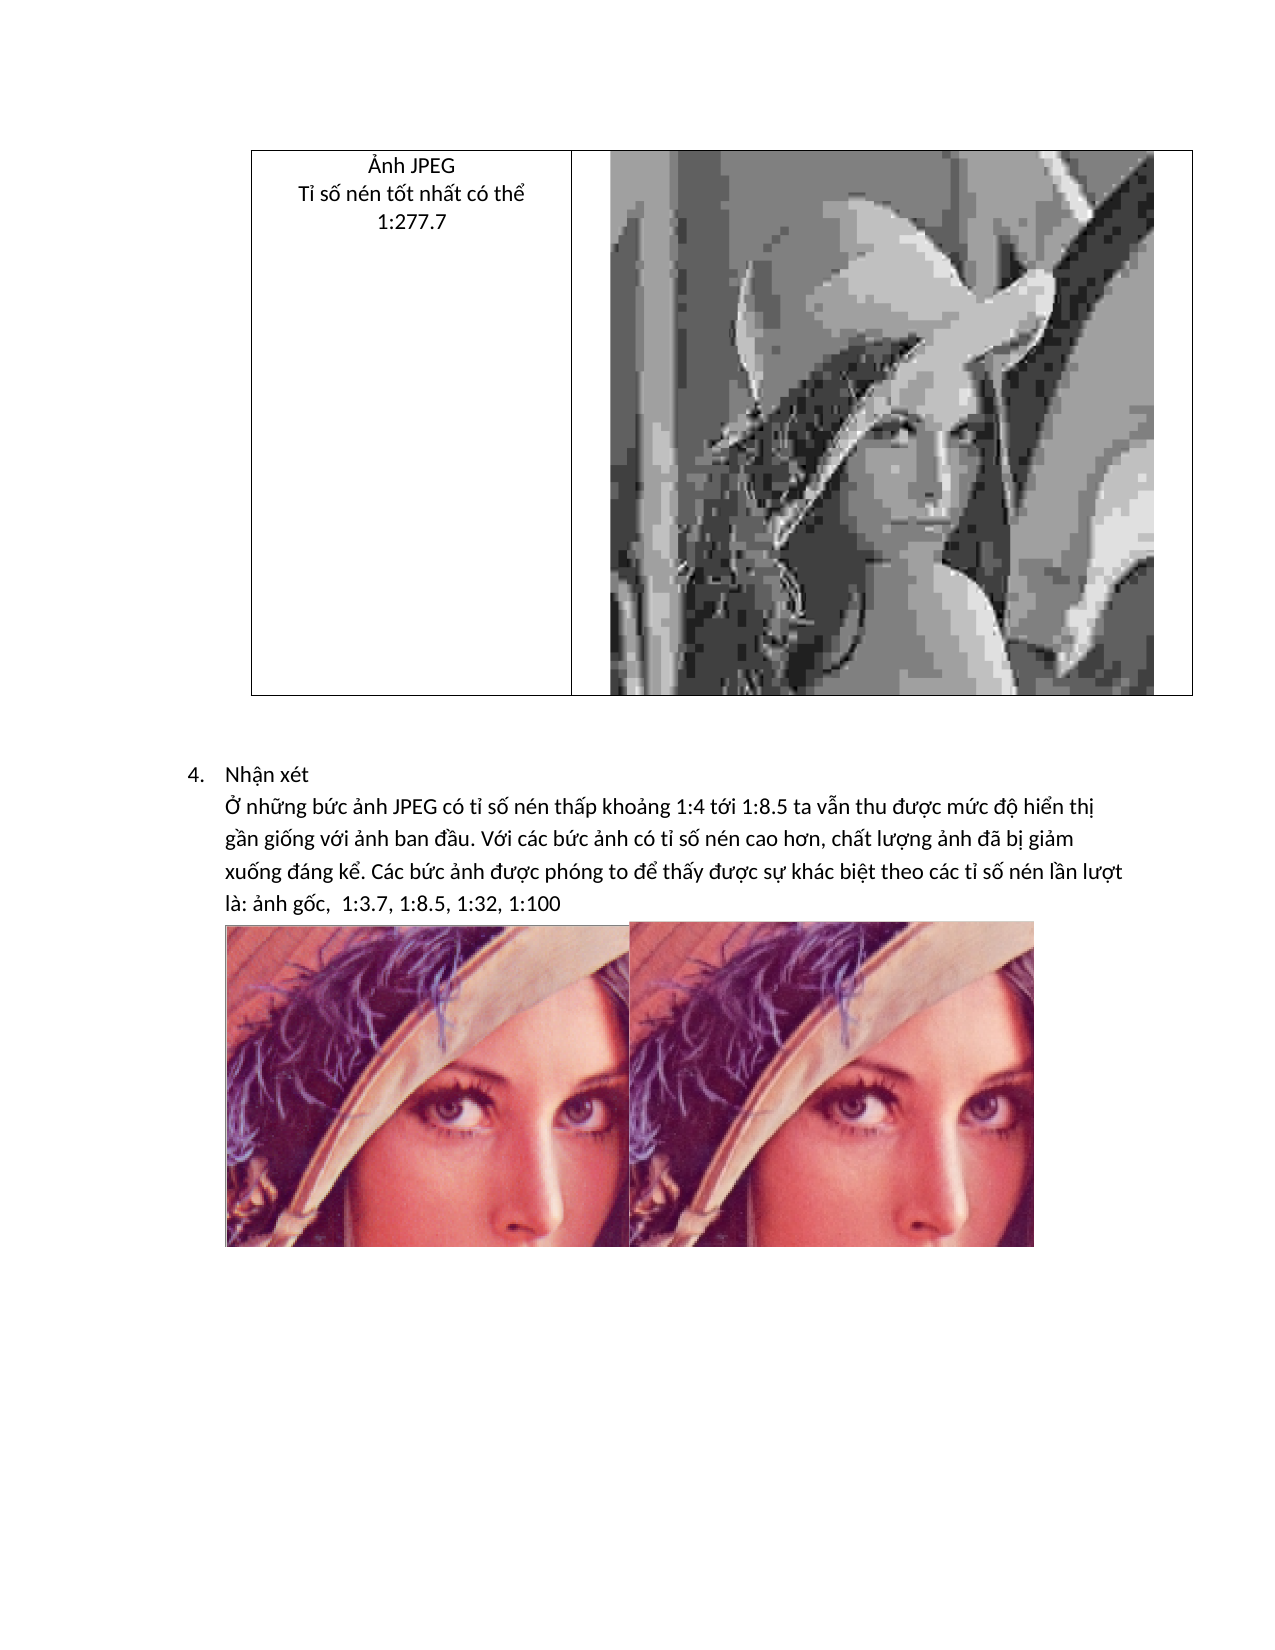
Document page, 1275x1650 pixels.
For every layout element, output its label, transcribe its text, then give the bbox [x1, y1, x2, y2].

table_cell [572, 151, 610, 695]
table_cell Ảnh JPEG Tỉ số nén tốt nhất có thể 1:277.7 [252, 151, 571, 695]
picture [225, 921, 1034, 1247]
list Nhận xét [187, 760, 1125, 788]
table_cell [1154, 151, 1192, 695]
list Ở những bức ảnh JPEG có tỉ số nén thấp khoảng 1:4 tới 1:8.5 ta vẫn thu được mức độ hiển thị gần giống với ảnh ban đầu. Với các bức ảnh có tỉ số nén cao hơn, chất lượng ảnh đã bị giảm xuống đáng kể. Các bức ảnh được phóng to để thấy được sự khác biệt theo các tỉ số nén lần lượt là: ảnh gốc, 1:3.7, 1:8.5, 1:32, 1:100 [225, 792, 1125, 917]
picture [610, 151, 1154, 695]
